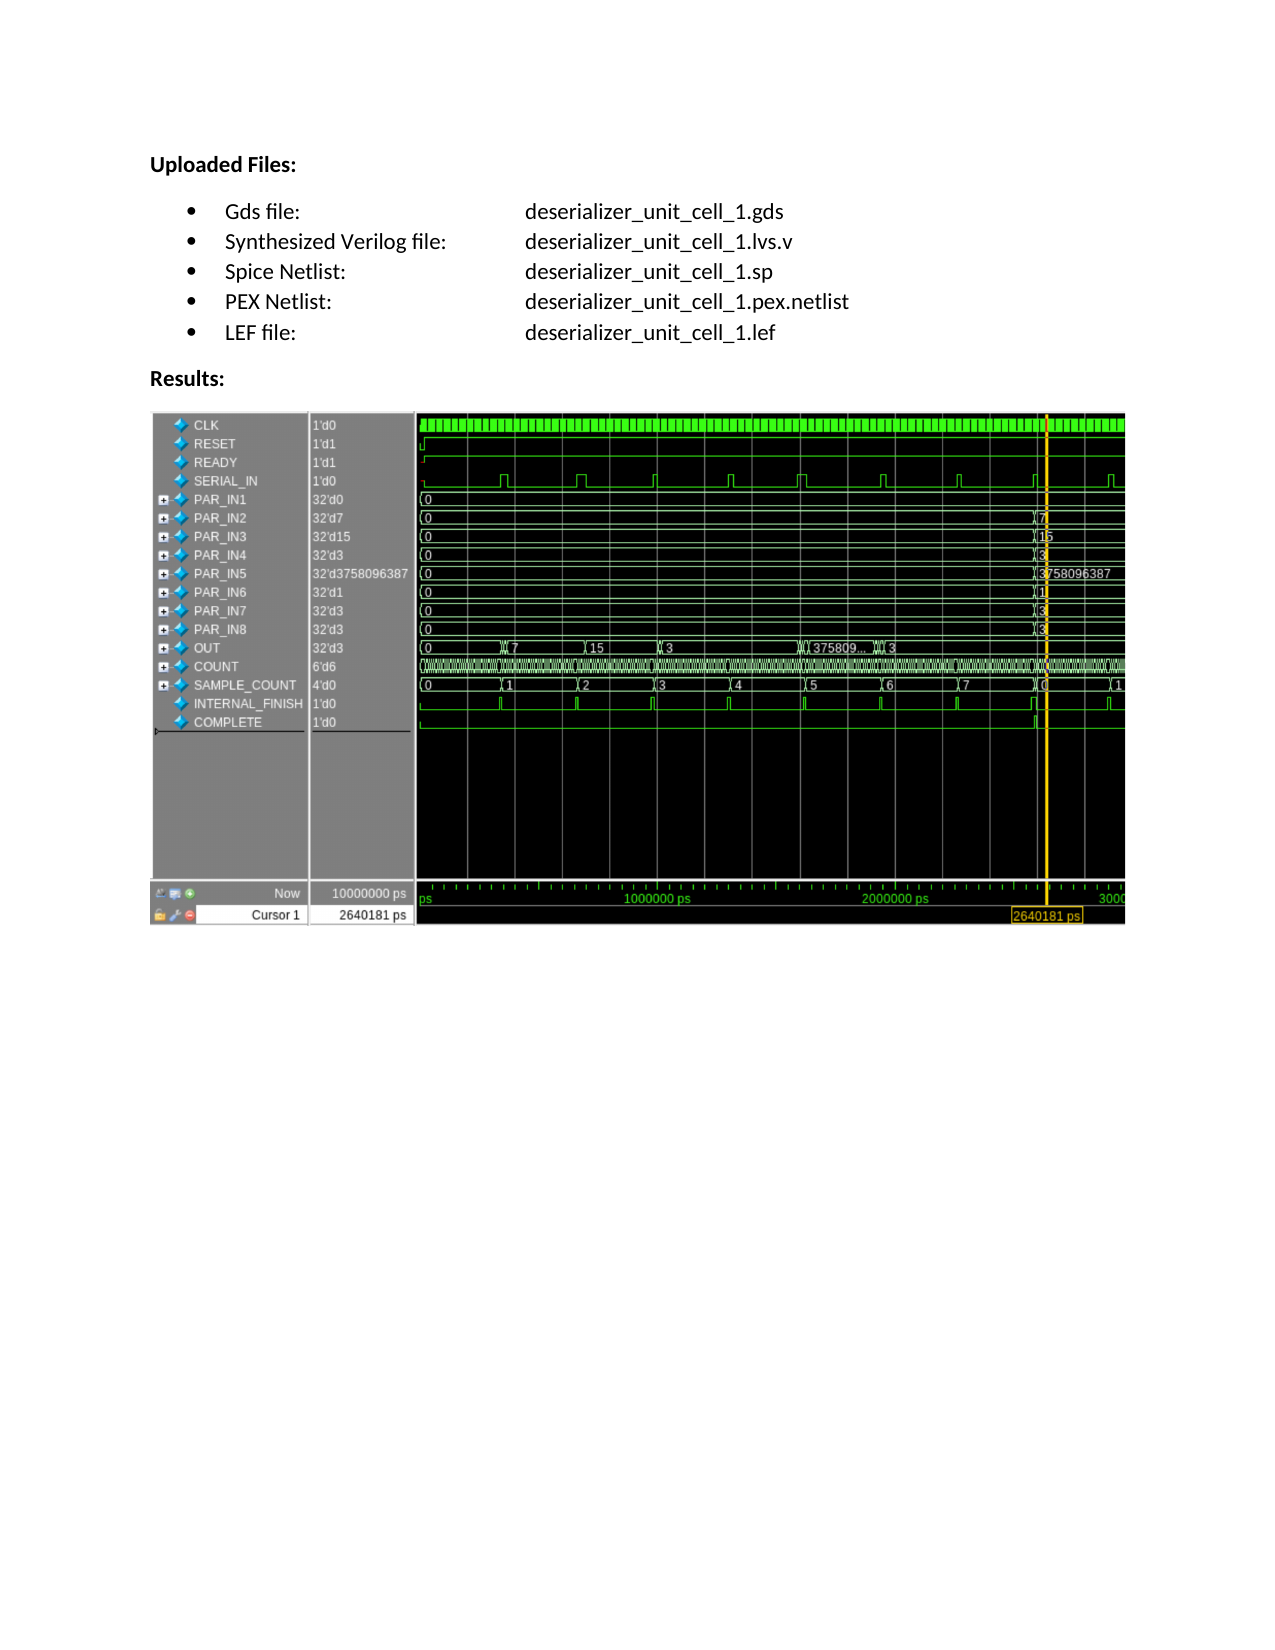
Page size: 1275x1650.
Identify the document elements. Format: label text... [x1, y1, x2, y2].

text Uploaded Files: [150, 150, 1125, 178]
list Gds file: deserializer_unit_cell_1.gds [187, 197, 1125, 225]
text Results: [150, 364, 1125, 393]
list LEF file: deserializer_unit_cell_1.lef [187, 318, 1125, 346]
list PEX Netlist: deserializer_unit_cell_1.pex.netlist [187, 287, 1125, 316]
list Synthesized Verilog file: deserializer_unit_cell_1.lvs.v [187, 227, 1125, 255]
picture [150, 411, 1125, 926]
list Spice Netlist: deserializer_unit_cell_1.sp [187, 257, 1125, 285]
